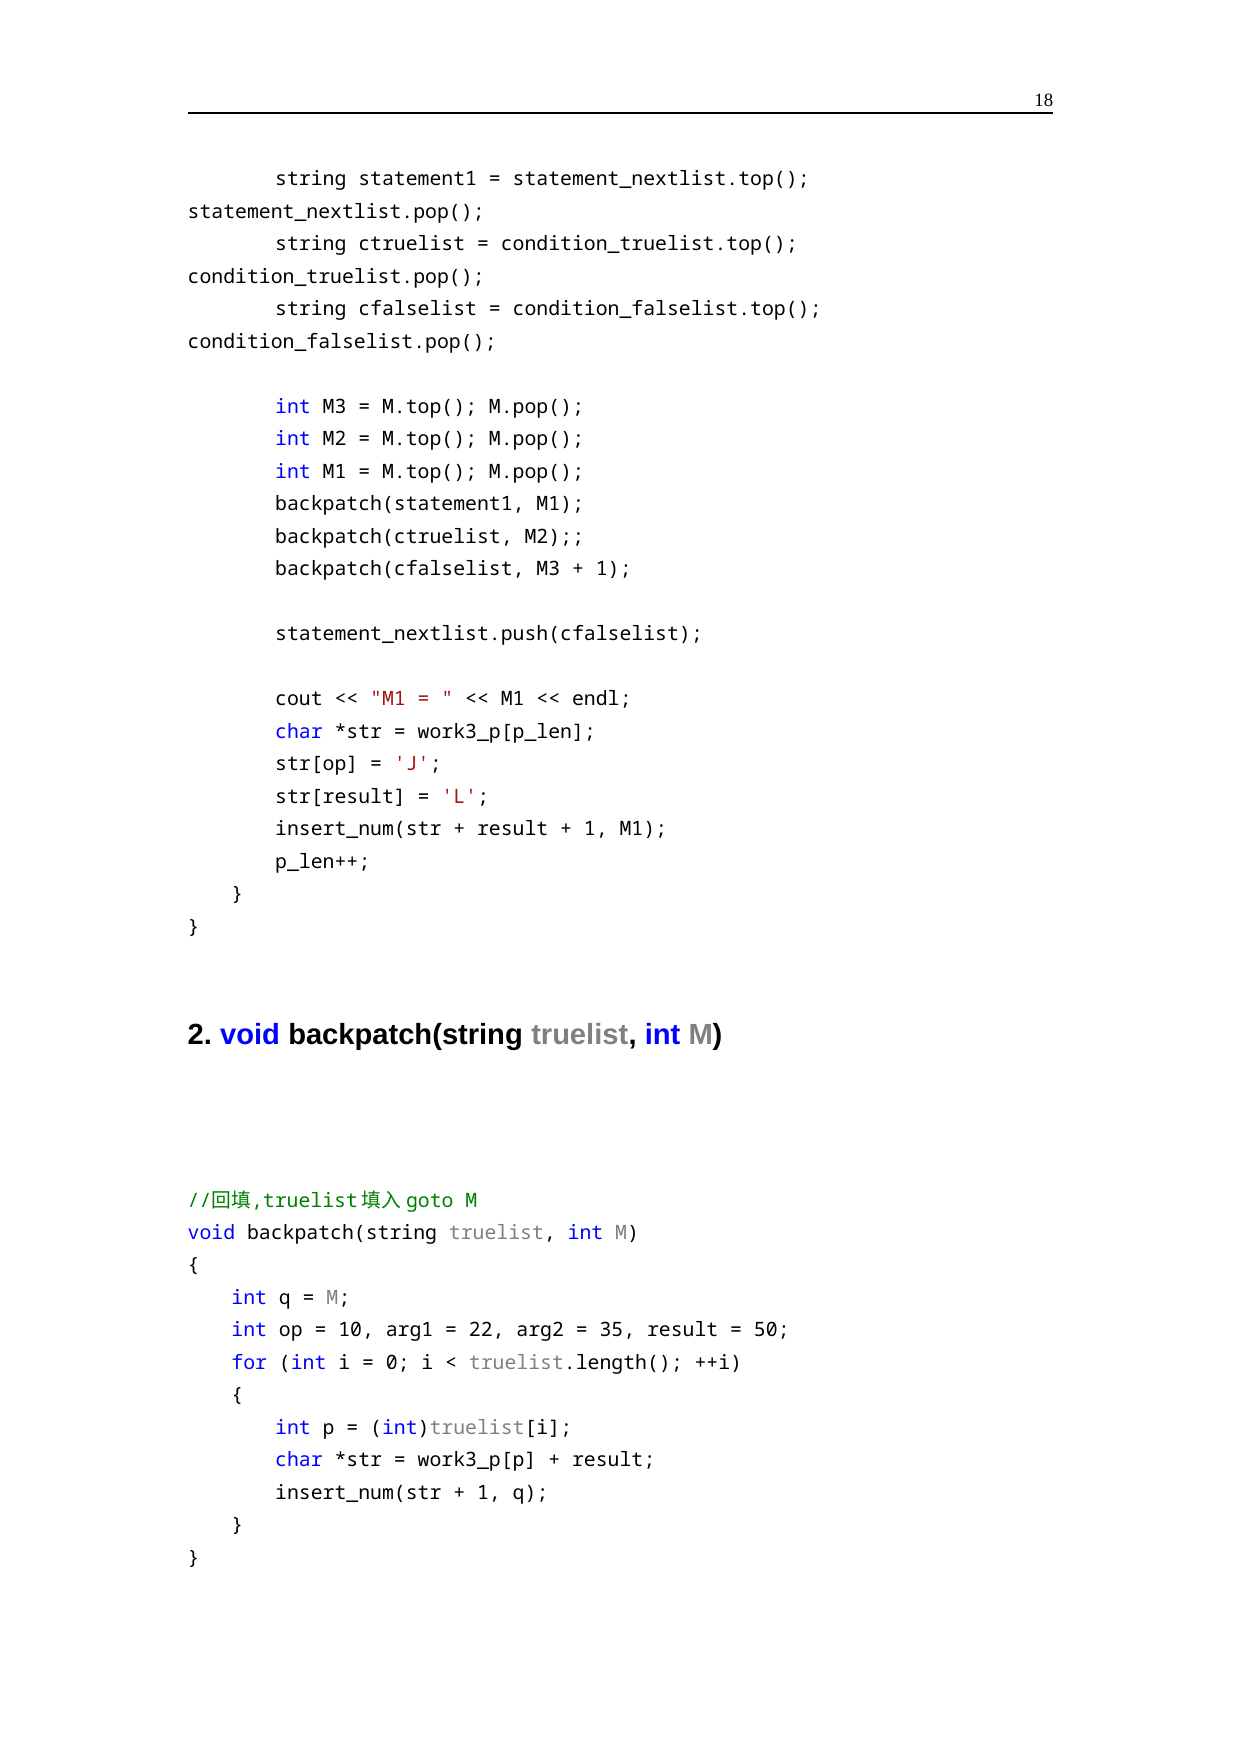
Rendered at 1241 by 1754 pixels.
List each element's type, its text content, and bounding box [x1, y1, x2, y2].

text int M1 = M.top(); M.pop(); [187, 454, 1053, 487]
text int M2 = M.top(); M.pop(); [187, 422, 1053, 454]
text str[op] = 'J'; [187, 747, 1053, 779]
text } [187, 909, 1053, 942]
text string cfalselist = condition_falselist.top(); condition_falselist.pop(); [187, 292, 1053, 357]
text string ctruelist = condition_truelist.top(); condition_truelist.pop(); [187, 227, 1053, 292]
text insert_num(str + result + 1, M1); [187, 812, 1053, 844]
text int p = (int)truelist[i]; [187, 1410, 1053, 1443]
text char *str = work3_p[p] + result; [187, 1443, 1053, 1475]
text backpatch(ctruelist, M2);; [187, 519, 1053, 552]
text { [187, 1248, 1053, 1280]
text backpatch(statement1, M1); [187, 487, 1053, 519]
text { [187, 1378, 1053, 1410]
text int op = 10, arg1 = 22, arg2 = 35, result = 50; [187, 1313, 1053, 1345]
subtitle 2. void backpatch(string truelist, int M) [187, 1002, 1053, 1067]
text cout << "M1 = " << M1 << endl; [187, 682, 1053, 714]
text str[result] = 'L'; [187, 779, 1053, 812]
text int M3 = M.top(); M.pop(); [187, 389, 1053, 422]
text void backpatch(string truelist, int M) [187, 1215, 1053, 1248]
text } [187, 1540, 1053, 1573]
text char *str = work3_p[p_len]; [187, 714, 1053, 747]
text } [187, 877, 1053, 909]
text for (int i = 0; i < truelist.length(); ++i) [187, 1345, 1053, 1378]
text //回填,truelist填入 goto M [187, 1183, 1053, 1215]
text insert_num(str + 1, q); [187, 1475, 1053, 1508]
text int q = M; [187, 1280, 1053, 1313]
text string statement1 = statement_nextlist.top(); statement_nextlist.pop(); [187, 162, 1053, 227]
text statement_nextlist.push(cfalselist); [187, 617, 1053, 649]
text backpatch(cfalselist, M3 + 1); [187, 552, 1053, 584]
text } [187, 1508, 1053, 1540]
text p_len++; [187, 844, 1053, 877]
